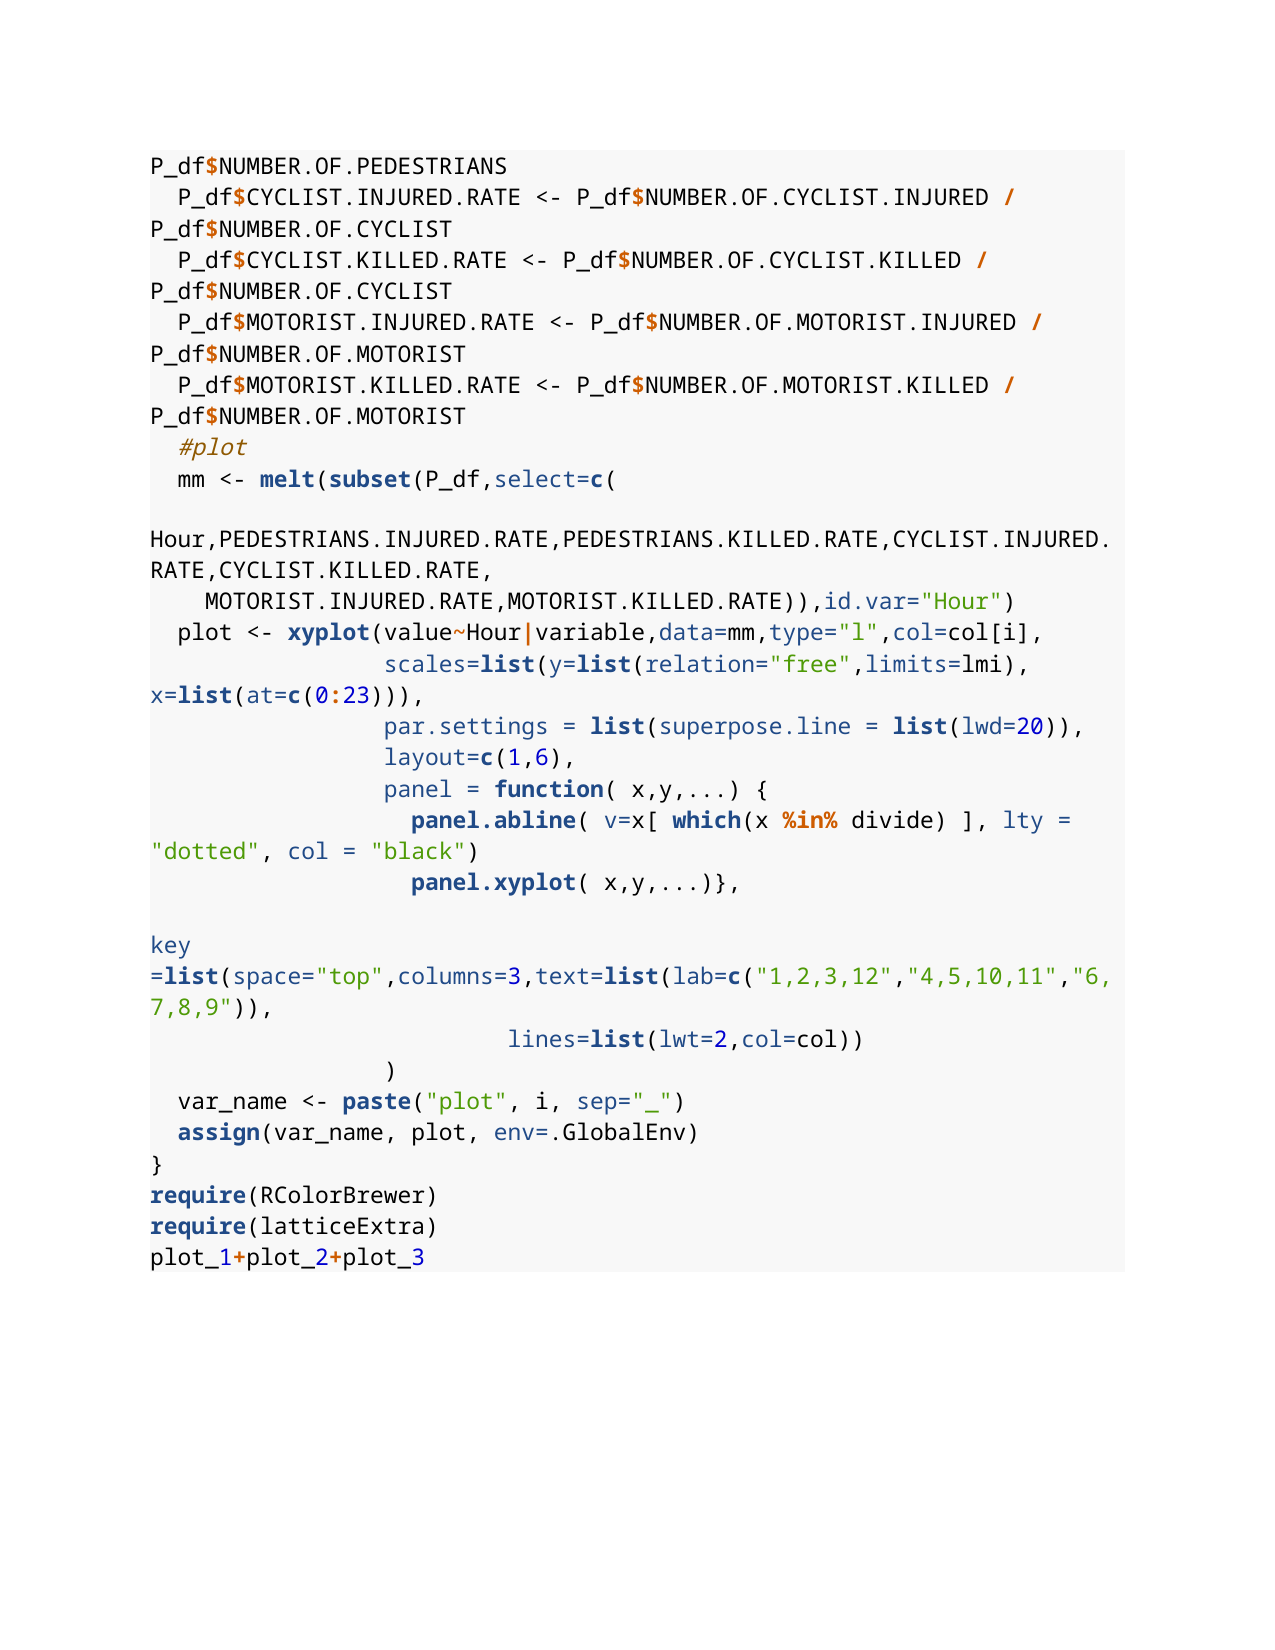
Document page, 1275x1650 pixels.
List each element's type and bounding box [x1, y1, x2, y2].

text [150, 150, 1125, 1272]
